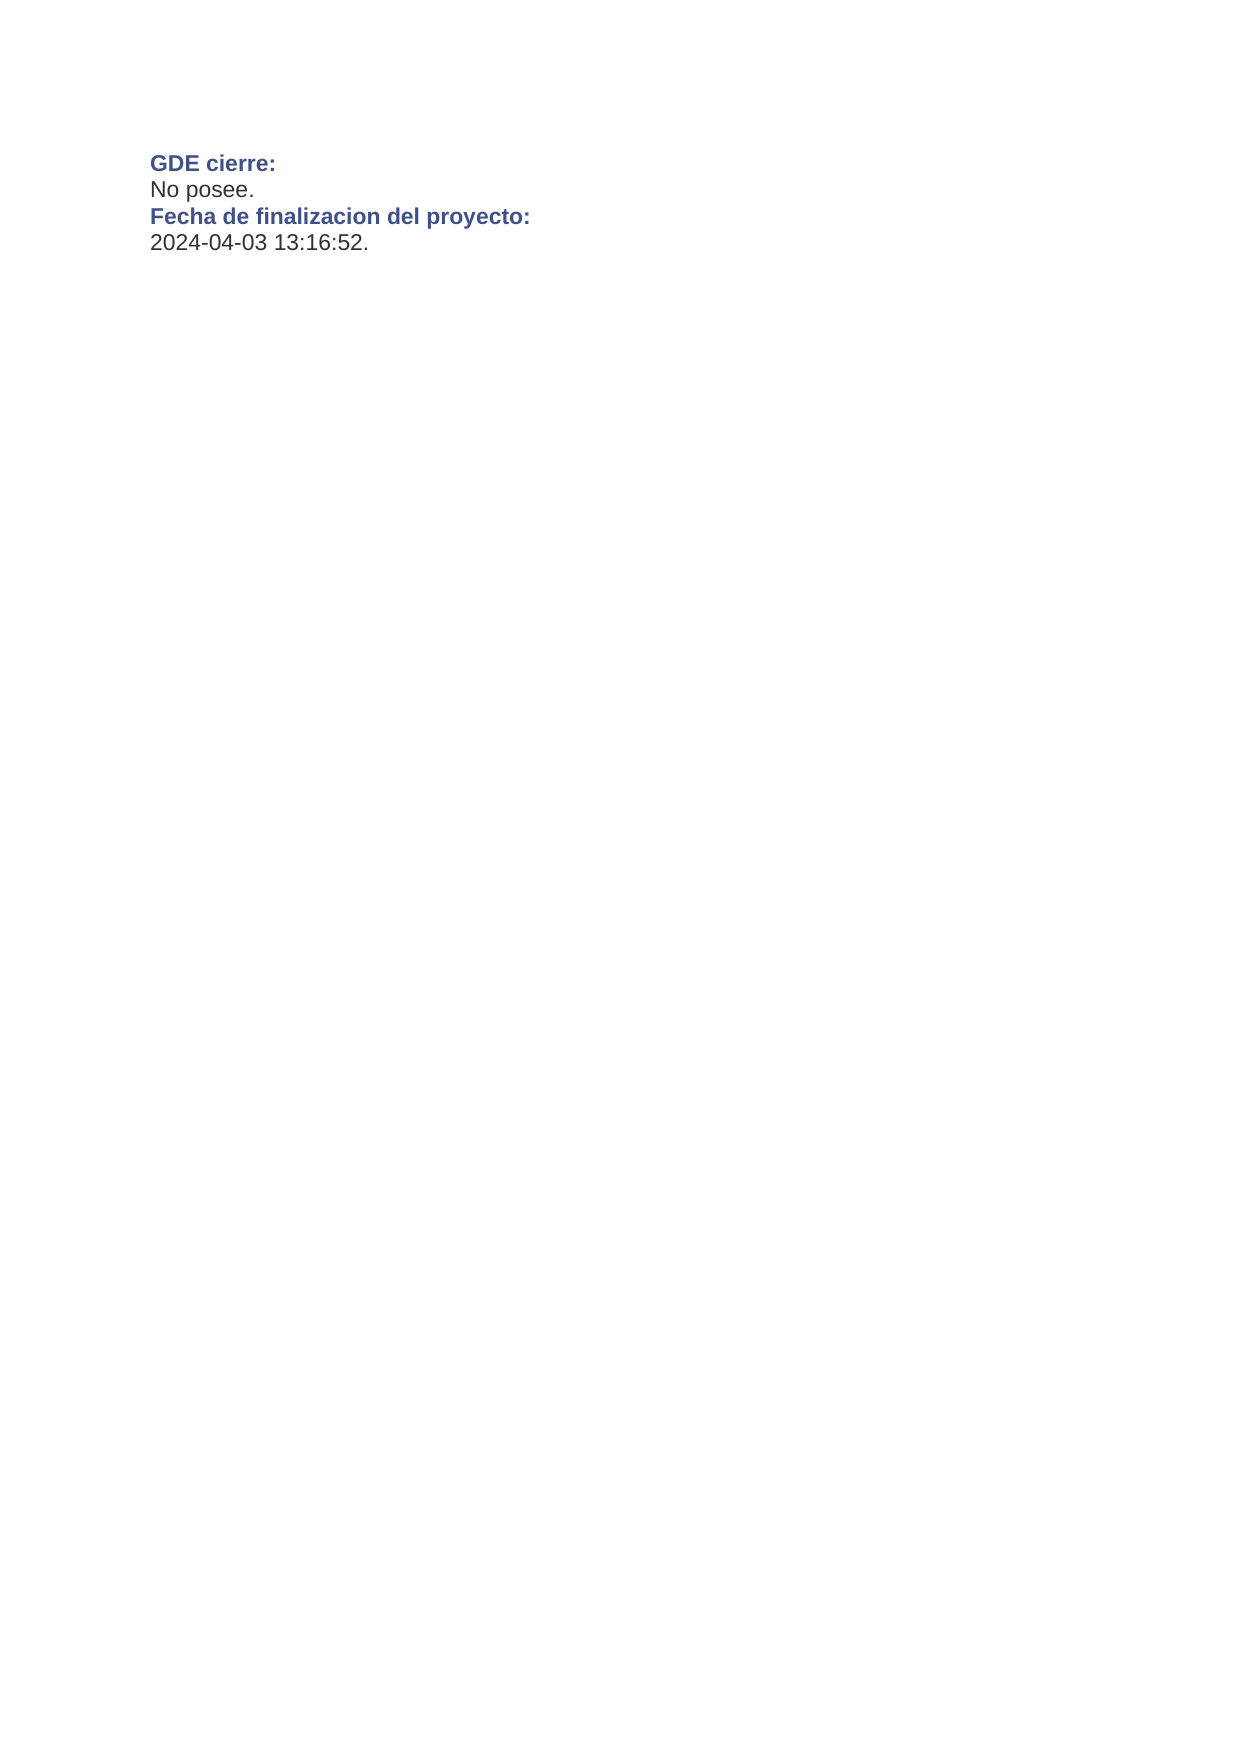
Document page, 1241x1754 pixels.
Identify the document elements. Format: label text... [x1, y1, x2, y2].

text GDE cierre: [150, 150, 1090, 176]
text Fecha de finalizacion del proyecto: [150, 203, 1090, 229]
text No posee. [150, 176, 1090, 203]
text 2024-04-03 13:16:52. [150, 229, 1090, 255]
